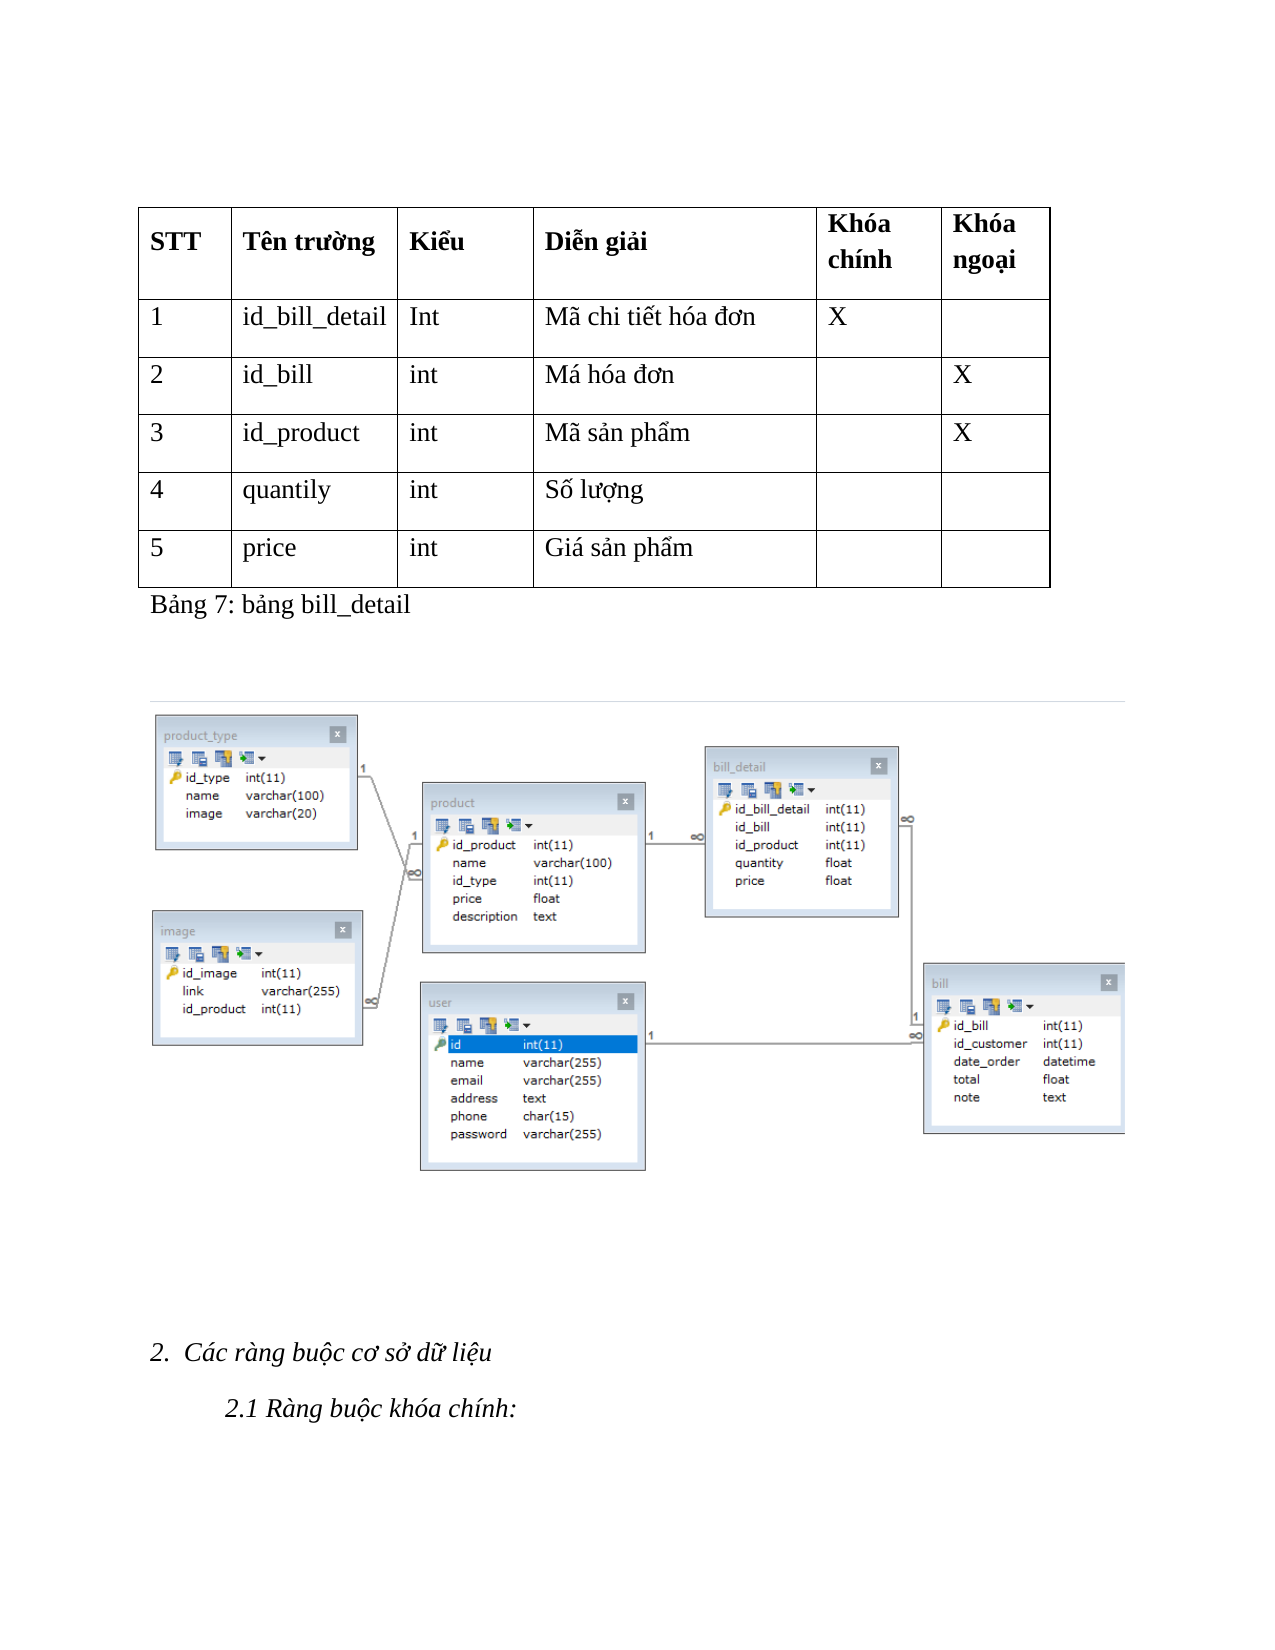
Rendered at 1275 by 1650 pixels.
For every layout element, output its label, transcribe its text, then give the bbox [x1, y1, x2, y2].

table_cell int [398, 531, 533, 587]
table_cell Int [398, 300, 533, 357]
table_cell 5 [139, 531, 231, 587]
table_cell 3 [139, 415, 231, 472]
table_cell id_bill_detail [232, 300, 397, 357]
table_cell 4 [139, 473, 231, 529]
table_cell id_bill [232, 358, 397, 414]
table_cell int [398, 415, 533, 472]
table_cell int [398, 473, 533, 529]
table_cell int [398, 358, 533, 414]
table_header Khóa ngoại [942, 208, 1049, 299]
table_cell Má hóa đơn [534, 358, 816, 414]
table_cell Mã sản phẩm [534, 415, 816, 472]
table_cell X [942, 358, 1049, 414]
table_cell [817, 358, 941, 414]
table_cell quantily [232, 473, 397, 529]
table_header Tên trường [232, 208, 397, 299]
table_cell [817, 415, 941, 472]
text Bảng 7: bảng bill_detail [150, 588, 1125, 619]
table_cell 1 [139, 300, 231, 357]
table_cell Mã chi tiết hóa đơn [534, 300, 816, 357]
table_cell Giá sản phẩm [534, 531, 816, 587]
table_cell X [942, 415, 1049, 472]
table_cell [817, 531, 941, 587]
table_cell 2 [139, 358, 231, 414]
table_cell X [817, 300, 941, 357]
table_header Kiểu [398, 208, 533, 299]
table_cell [942, 473, 1049, 529]
text 2. Các ràng buộc cơ sở dữ liệu [150, 1336, 1125, 1367]
text 2.1 Ràng buộc khóa chính: [150, 1393, 1125, 1424]
table_cell [942, 531, 1049, 587]
table_cell id_product [232, 415, 397, 472]
table_cell Số lượng [534, 473, 816, 529]
table_cell price [232, 531, 397, 587]
table_header Khóa chính [817, 208, 941, 299]
table_cell [817, 473, 941, 529]
picture [150, 701, 1125, 1255]
table_cell [942, 300, 1049, 357]
table_header STT [139, 208, 231, 299]
table_header Diễn giải [534, 208, 816, 299]
